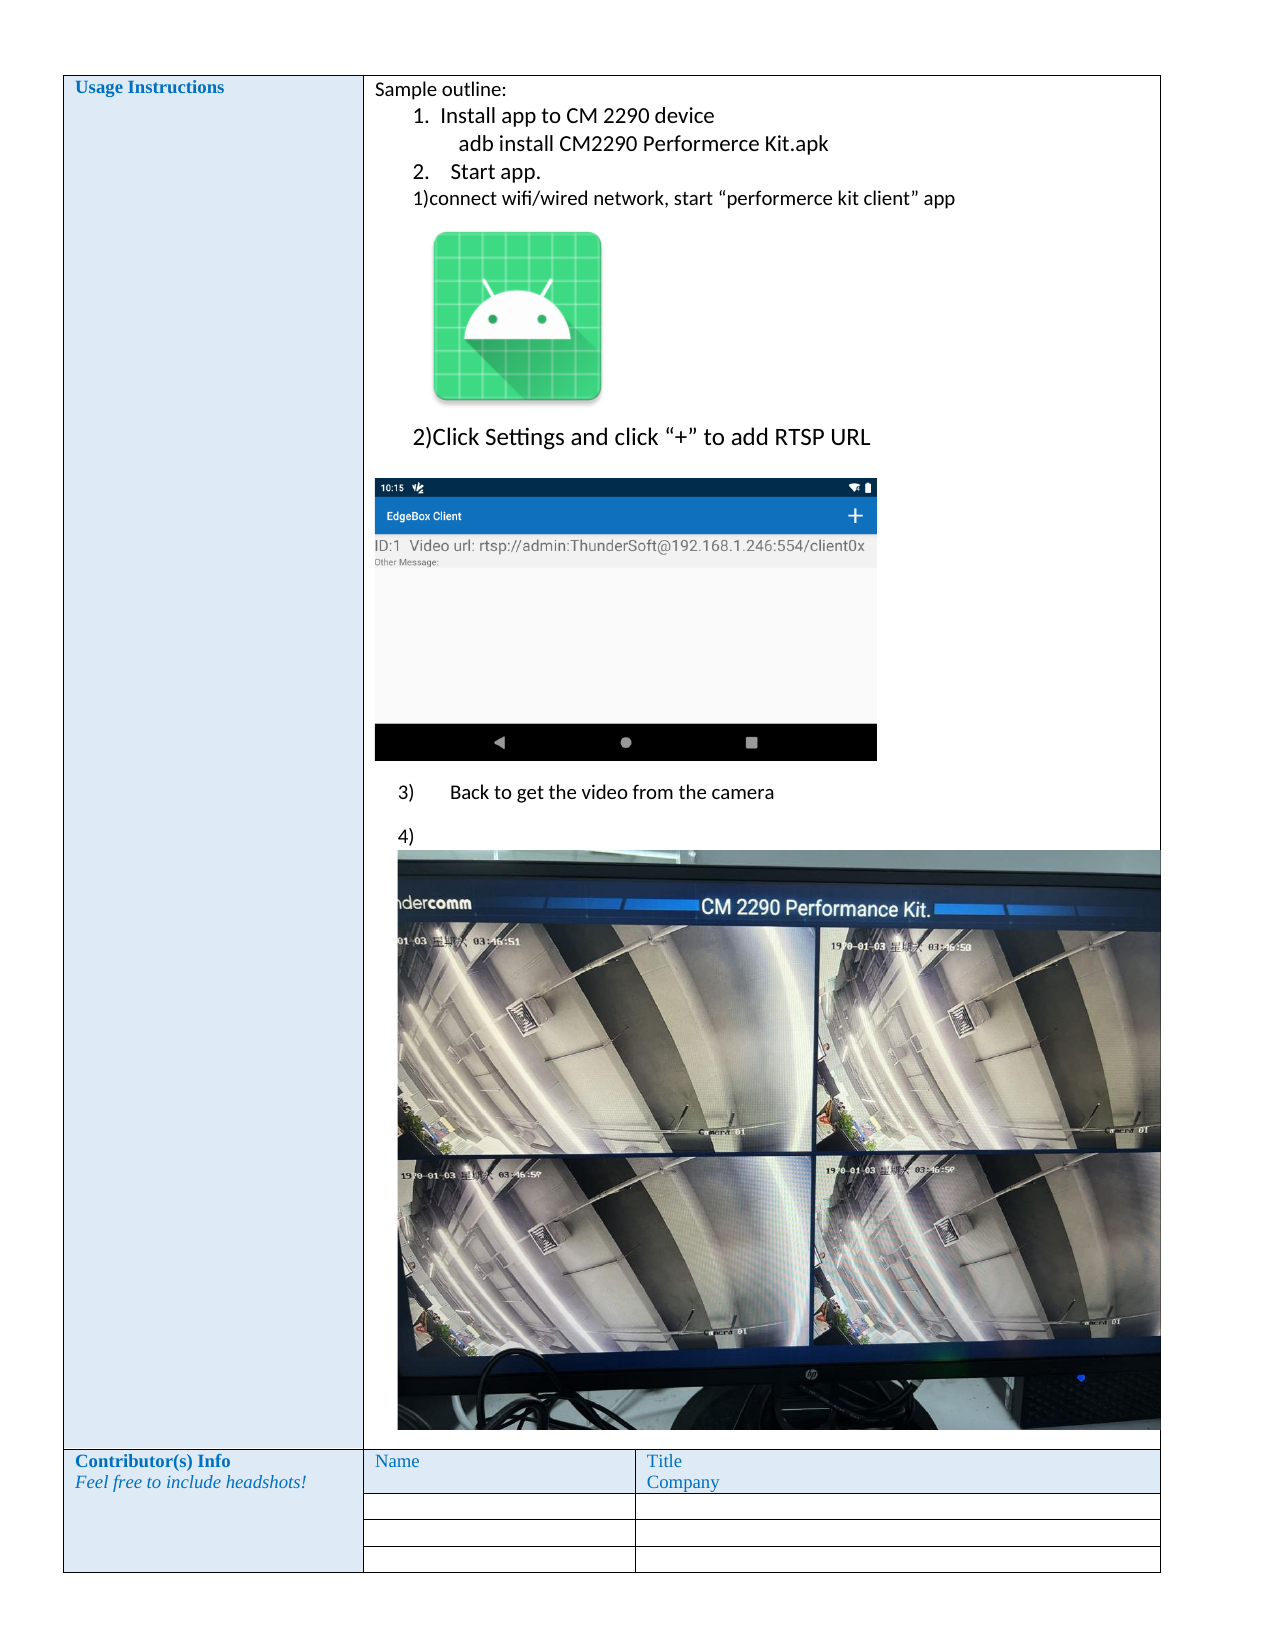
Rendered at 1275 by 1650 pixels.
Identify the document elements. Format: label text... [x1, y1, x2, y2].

picture [397, 850, 1161, 1430]
table_cell [636, 1494, 1160, 1519]
table_cell [636, 1547, 1160, 1572]
table_cell Sample outline: Install app to CM 2290 device adb install CM2290 Performerce Kit.apk Start app. 1)connect wifi/wired network, start “performerce kit client” app 2)Click Settings and click “+” to add RTSP URL Back to get the video from the camera [364, 76, 1160, 1448]
picture [374, 478, 877, 761]
table_cell [364, 1547, 635, 1572]
table_cell Title Company [636, 1450, 1160, 1493]
table_cell Name [364, 1450, 635, 1493]
table_cell Usage Instructions [64, 76, 363, 1448]
picture [412, 211, 623, 422]
table_cell [364, 1494, 635, 1519]
table_cell [364, 1520, 635, 1546]
table_cell Contributor(s) Info Feel free to include headshots! [64, 1450, 363, 1572]
table_cell [636, 1520, 1160, 1546]
